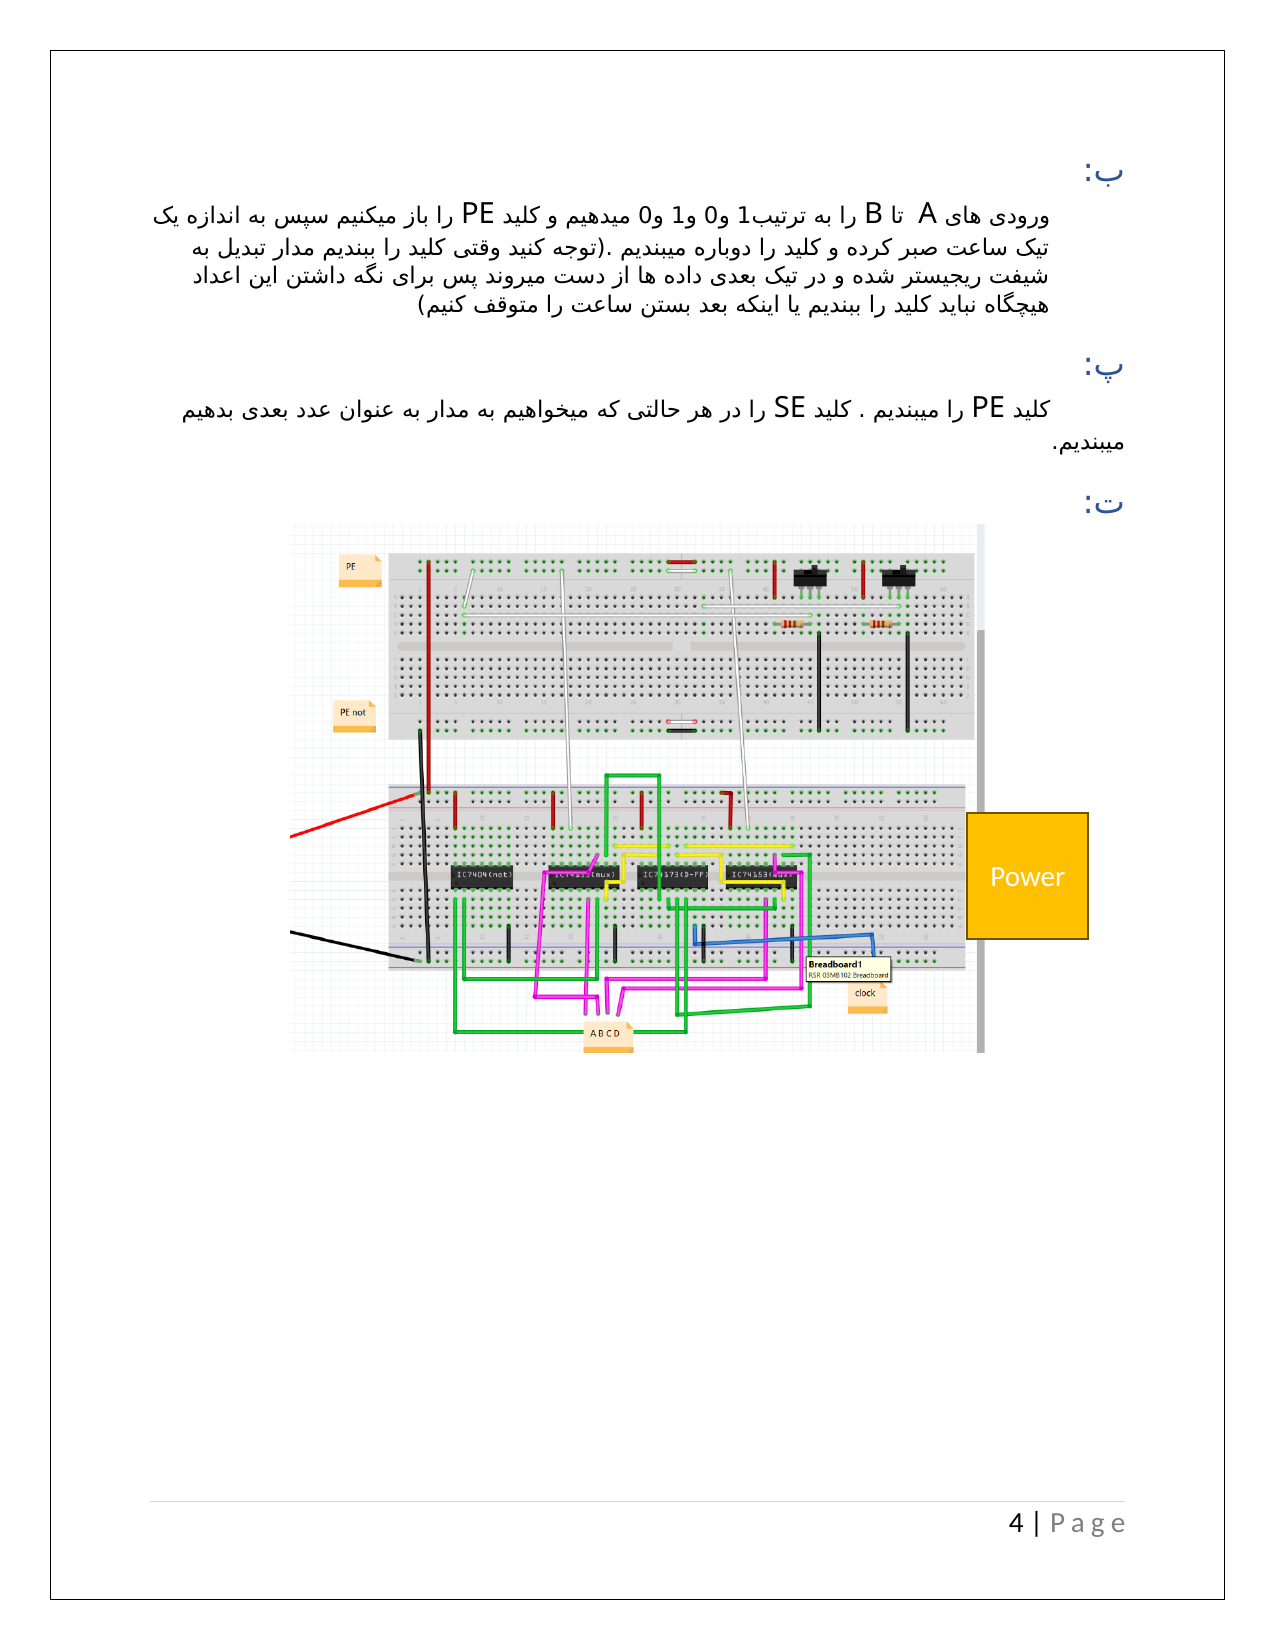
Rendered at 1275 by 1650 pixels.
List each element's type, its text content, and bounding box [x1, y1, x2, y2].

picture [290, 524, 985, 1053]
subtitle ب: [150, 150, 1125, 189]
subtitle پ: [150, 345, 1125, 384]
text ورودی های A تا B را به ترتیب1 و0 و1 و0 میدهیم و کلید PE را باز میکنیم سپس به اندازه یک تیک ساعت صبر کرده و کلید را دوباره میبندیم .(توجه کنید وقتی کلید را ببندیم مدار تبدیل به شیفت ریجیستر شده و در تیک بعدی داده ها از دست میروند پس برای نگه داشتن این اعداد هیچگاه نباید کلید را ببندیم یا اینکه بعد بستن ساعت را متوقف کنیم) [150, 192, 1050, 318]
subtitle ت: [150, 482, 1125, 521]
text کلید PE را میبندیم . کلید SE را در هر حالتی که میخواهیم به مدار به عنوان عدد بعدی بدهیم میبندیم. [150, 387, 1125, 455]
